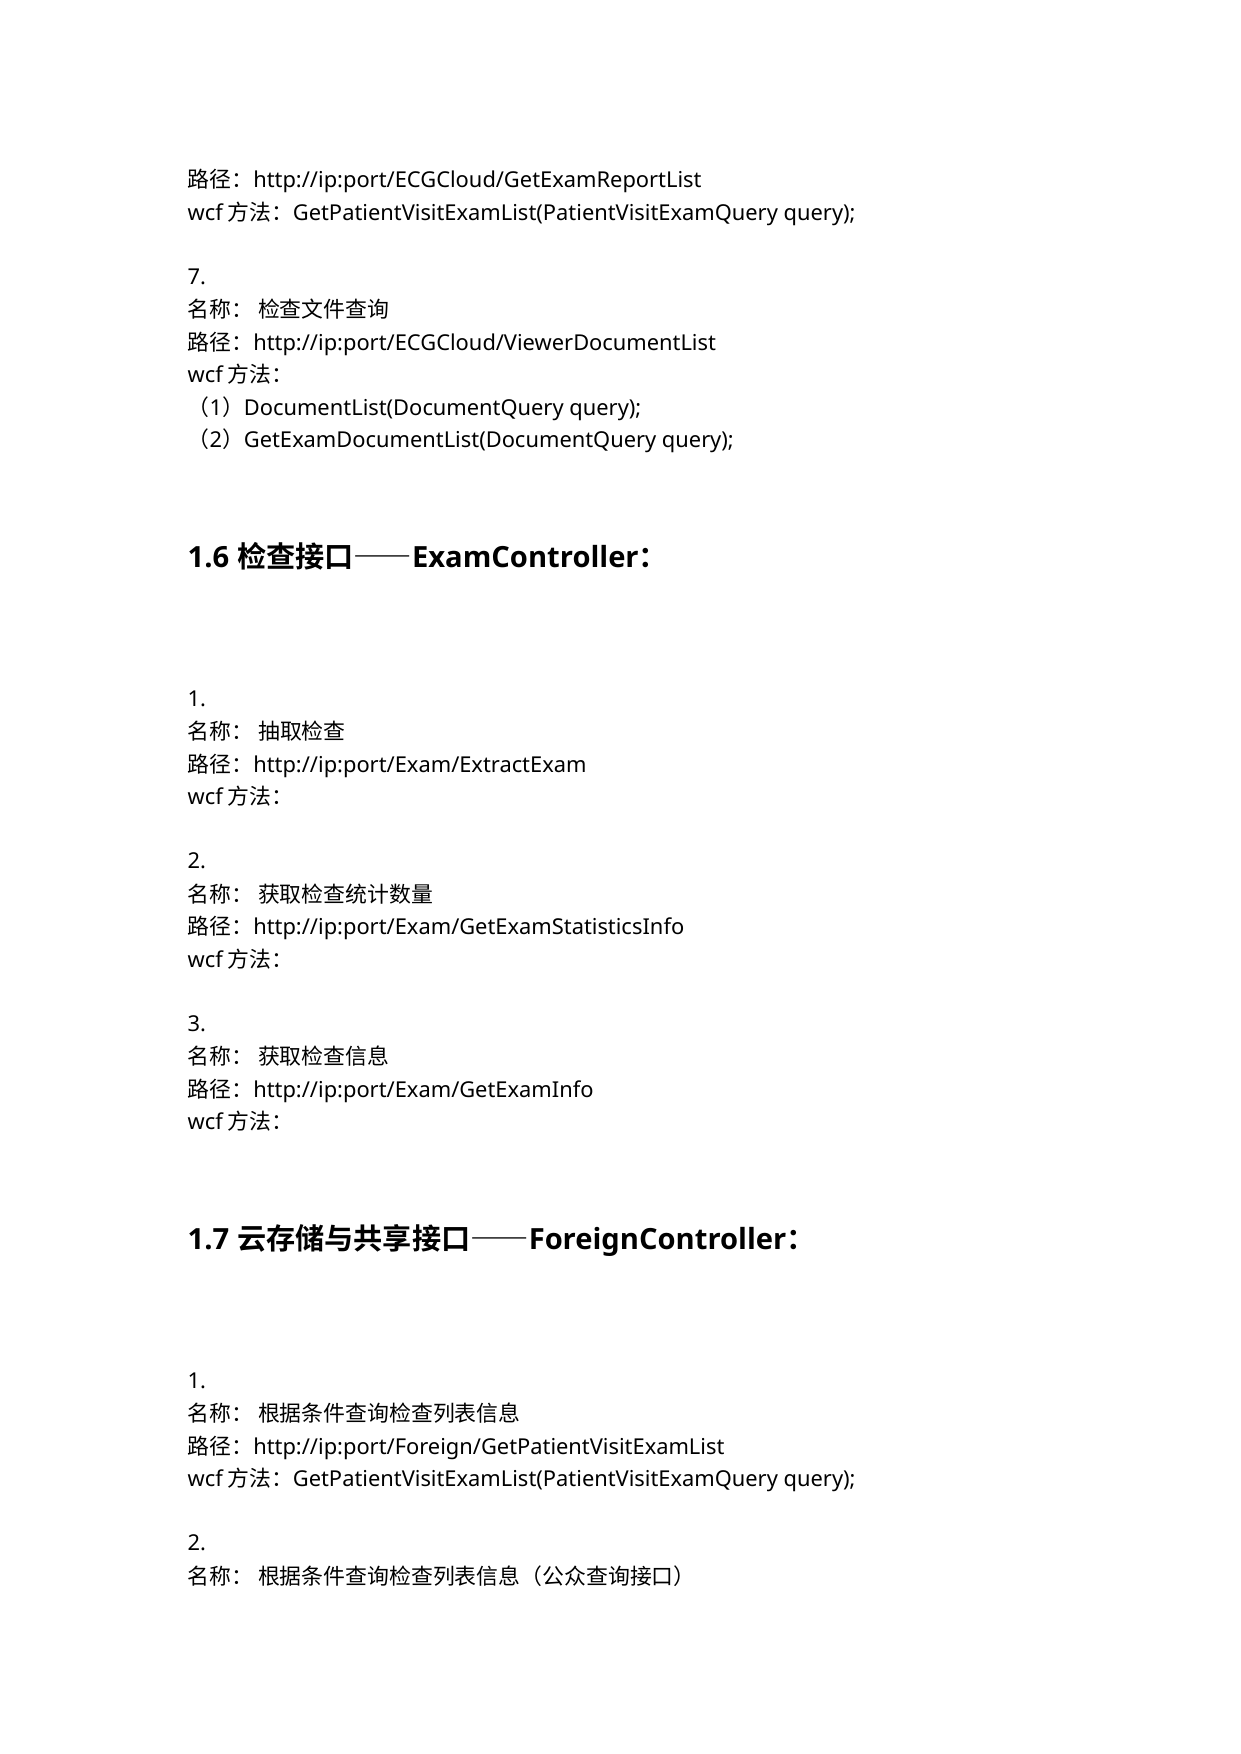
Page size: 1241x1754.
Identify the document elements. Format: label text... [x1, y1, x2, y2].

text （2）GetExamDocumentList(DocumentQuery query); [187, 422, 1053, 454]
text 3. [187, 1006, 1053, 1039]
subtitle 1.7 云存储与共享接口——ForeignController： [187, 1204, 1053, 1269]
text 2. [187, 1526, 1053, 1558]
text 1. [187, 1363, 1053, 1396]
text 7. [187, 259, 1053, 292]
text 路径：http://ip:port/ECGCloud/ViewerDocumentList [187, 324, 1053, 357]
text 路径：http://ip:port/Foreign/GetPatientVisitExamList [187, 1428, 1053, 1461]
text 名称： 抽取检查 [187, 714, 1053, 746]
text 名称： 获取检查统计数量 [187, 876, 1053, 909]
text 路径：http://ip:port/Exam/ExtractExam [187, 746, 1053, 779]
text wcf方法： [187, 779, 1053, 811]
subtitle 1.6 检查接口——ExamController： [187, 522, 1053, 587]
text 名称： 根据条件查询检查列表信息 [187, 1396, 1053, 1428]
text 名称： 根据条件查询检查列表信息（公众查询接口） [187, 1558, 1053, 1591]
text 路径：http://ip:port/Exam/GetExamInfo [187, 1071, 1053, 1104]
text wcf方法： [187, 941, 1053, 974]
text 路径：http://ip:port/ECGCloud/GetExamReportList [187, 162, 1053, 194]
text wcf方法：GetPatientVisitExamList(PatientVisitExamQuery query); [187, 194, 1053, 227]
text wcf方法：GetPatientVisitExamList(PatientVisitExamQuery query); [187, 1461, 1053, 1493]
text （1）DocumentList(DocumentQuery query); [187, 389, 1053, 422]
text 2. [187, 844, 1053, 876]
text 1. [187, 681, 1053, 714]
text wcf方法： [187, 357, 1053, 389]
text 路径：http://ip:port/Exam/GetExamStatisticsInfo [187, 909, 1053, 941]
text 名称： 检查文件查询 [187, 292, 1053, 324]
text 名称： 获取检查信息 [187, 1039, 1053, 1071]
text wcf方法： [187, 1104, 1053, 1136]
